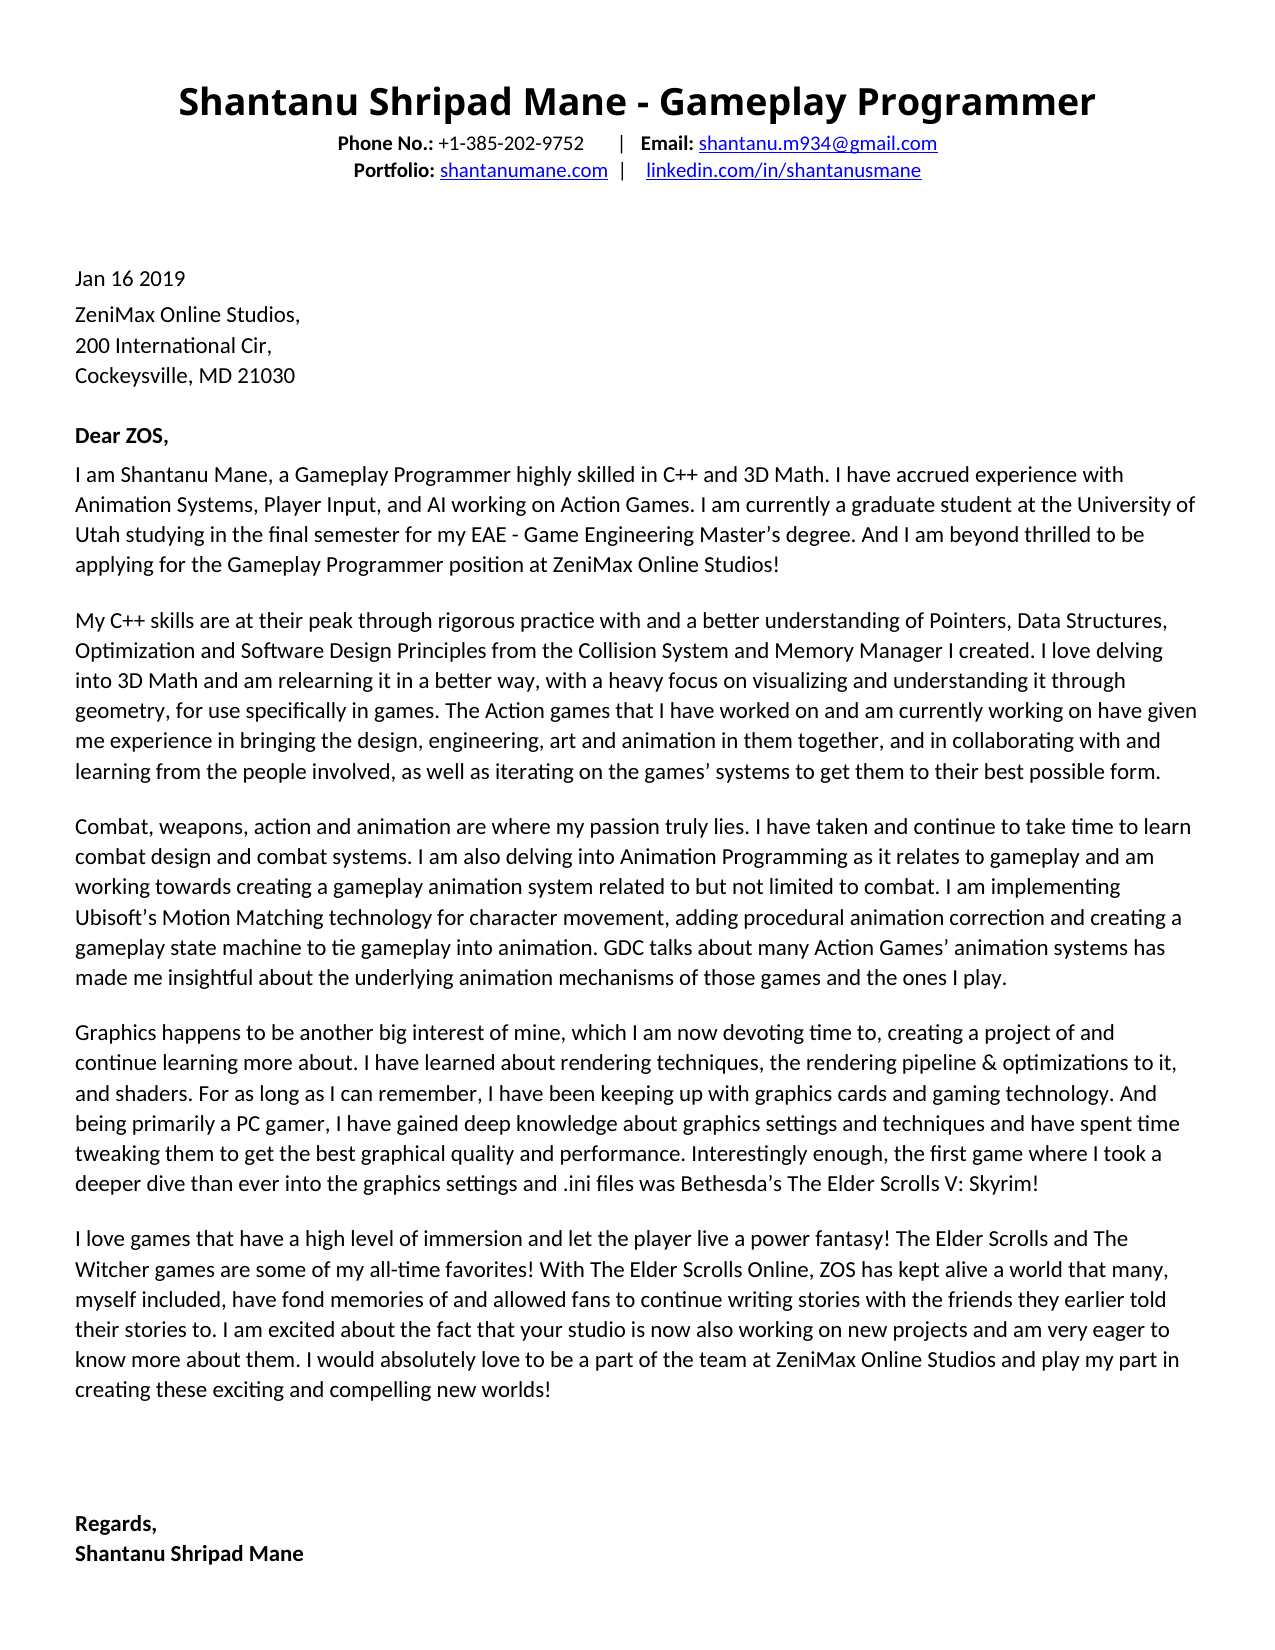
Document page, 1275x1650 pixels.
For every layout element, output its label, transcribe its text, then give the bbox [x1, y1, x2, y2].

text I am Shantanu Mane, a Gameplay Programmer highly skilled in C++ and 3D Math. I have accrued experience with Animation Systems, Player Input, and AI working on Action Games. I am currently a graduate student at the University of Utah studying in the final semester for my EAE - Game Engineering Master’s degree. And I am beyond thrilled to be applying for the Gameplay Programmer position at ZeniMax Online Studios! [75, 460, 1200, 578]
text Jan 16 2019 [75, 264, 1200, 292]
text Combat, weapons, action and animation are where my passion truly lies. I have taken and continue to take time to learn combat design and combat systems. I am also delving into Animation Programming as it relates to gameplay and am working towards creating a gameplay animation system related to but not limited to combat. I am implementing Ubisoft’s Motion Matching technology for character movement, adding procedural animation correction and creating a gameplay state machine to tie gameplay into animation. GDC talks about many Action Games’ animation systems has made me insightful about the underlying animation mechanisms of those games and the ones I play. [75, 812, 1200, 991]
text 200 International Cir, [75, 331, 1200, 359]
text Shantanu Shripad Mane - Gameplay Programmer [75, 75, 1200, 126]
text I love games that have a high level of immersion and let the player live a power fantasy! The Elder Scrolls and The Witcher games are some of my all-time favorites! With The Elder Scrolls Online, ZOS has kept alive a world that many, myself included, have fond memories of and allowed fans to continue writing stories with the friends they earlier told their stories to. I am excited about the fact that your studio is now also working on new projects and am very eager to know more about them. I would absolutely love to be a part of the team at ZeniMax Online Studios and play my part in creating these exciting and compelling new worlds! [75, 1224, 1200, 1403]
text Shantanu Shripad Mane [75, 1539, 1200, 1567]
text Regards, [75, 1509, 1200, 1537]
text Graphics happens to be another big interest of mine, which I am now devoting time to, creating a project of and continue learning more about. I have learned about rendering techniques, the rendering pipeline & optimizations to it, and shaders. For as long as I can remember, I have been keeping up with graphics cards and gaming technology. And being primarily a PC gamer, I have gained deep knowledge about graphics settings and techniques and have spent time tweaking them to get the best graphical quality and performance. Interestingly enough, the first game where I took a deeper dive than ever into the graphics settings and .ini files was Bethesda’s The Elder Scrolls V: Skyrim! [75, 1018, 1200, 1197]
text ZeniMax Online Studios, [75, 301, 1200, 328]
text Portfolio: shantanumane.com | linkedin.com/in/shantanusmane [75, 157, 1200, 183]
text My C++ skills are at their peak through rigorous practice with and a better understanding of Pointers, Data Structures, Optimization and Software Design Principles from the Collision System and Memory Manager I created. I love delving into 3D Math and am relearning it in a better way, with a heavy focus on visualizing and understanding it through geometry, for use specifically in games. The Action games that I have worked on and am currently working on have given me experience in bringing the design, engineering, art and animation in them together, and in collaborating with and learning from the people involved, as well as iterating on the games’ systems to get them to their best possible form. [75, 606, 1200, 785]
text Dear ZOS, [75, 421, 1200, 449]
text Phone No.: +1-385-202-9752 | Email: shantanu.m934@gmail.com [75, 130, 1200, 156]
text Cockeysville, MD 21030 [75, 361, 1200, 389]
